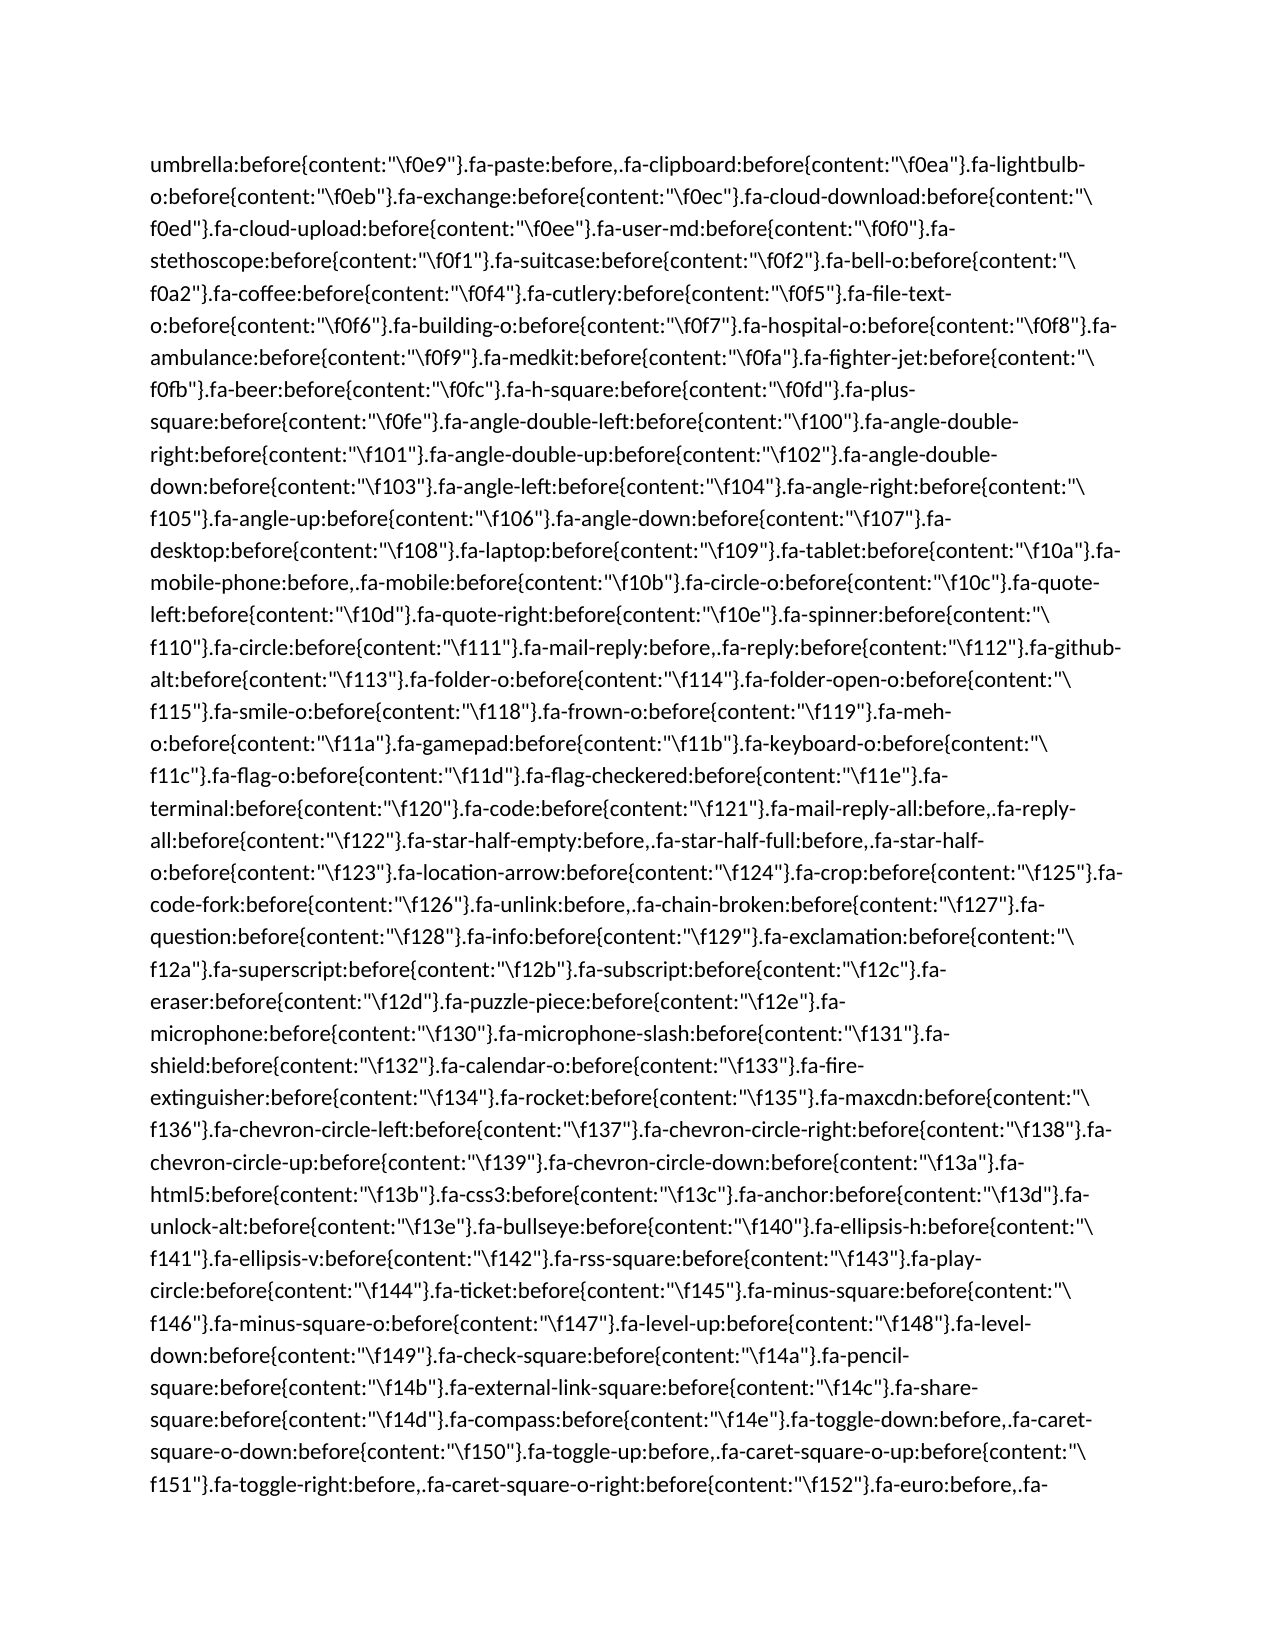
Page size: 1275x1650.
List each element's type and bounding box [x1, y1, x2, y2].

text [150, 150, 1125, 1498]
